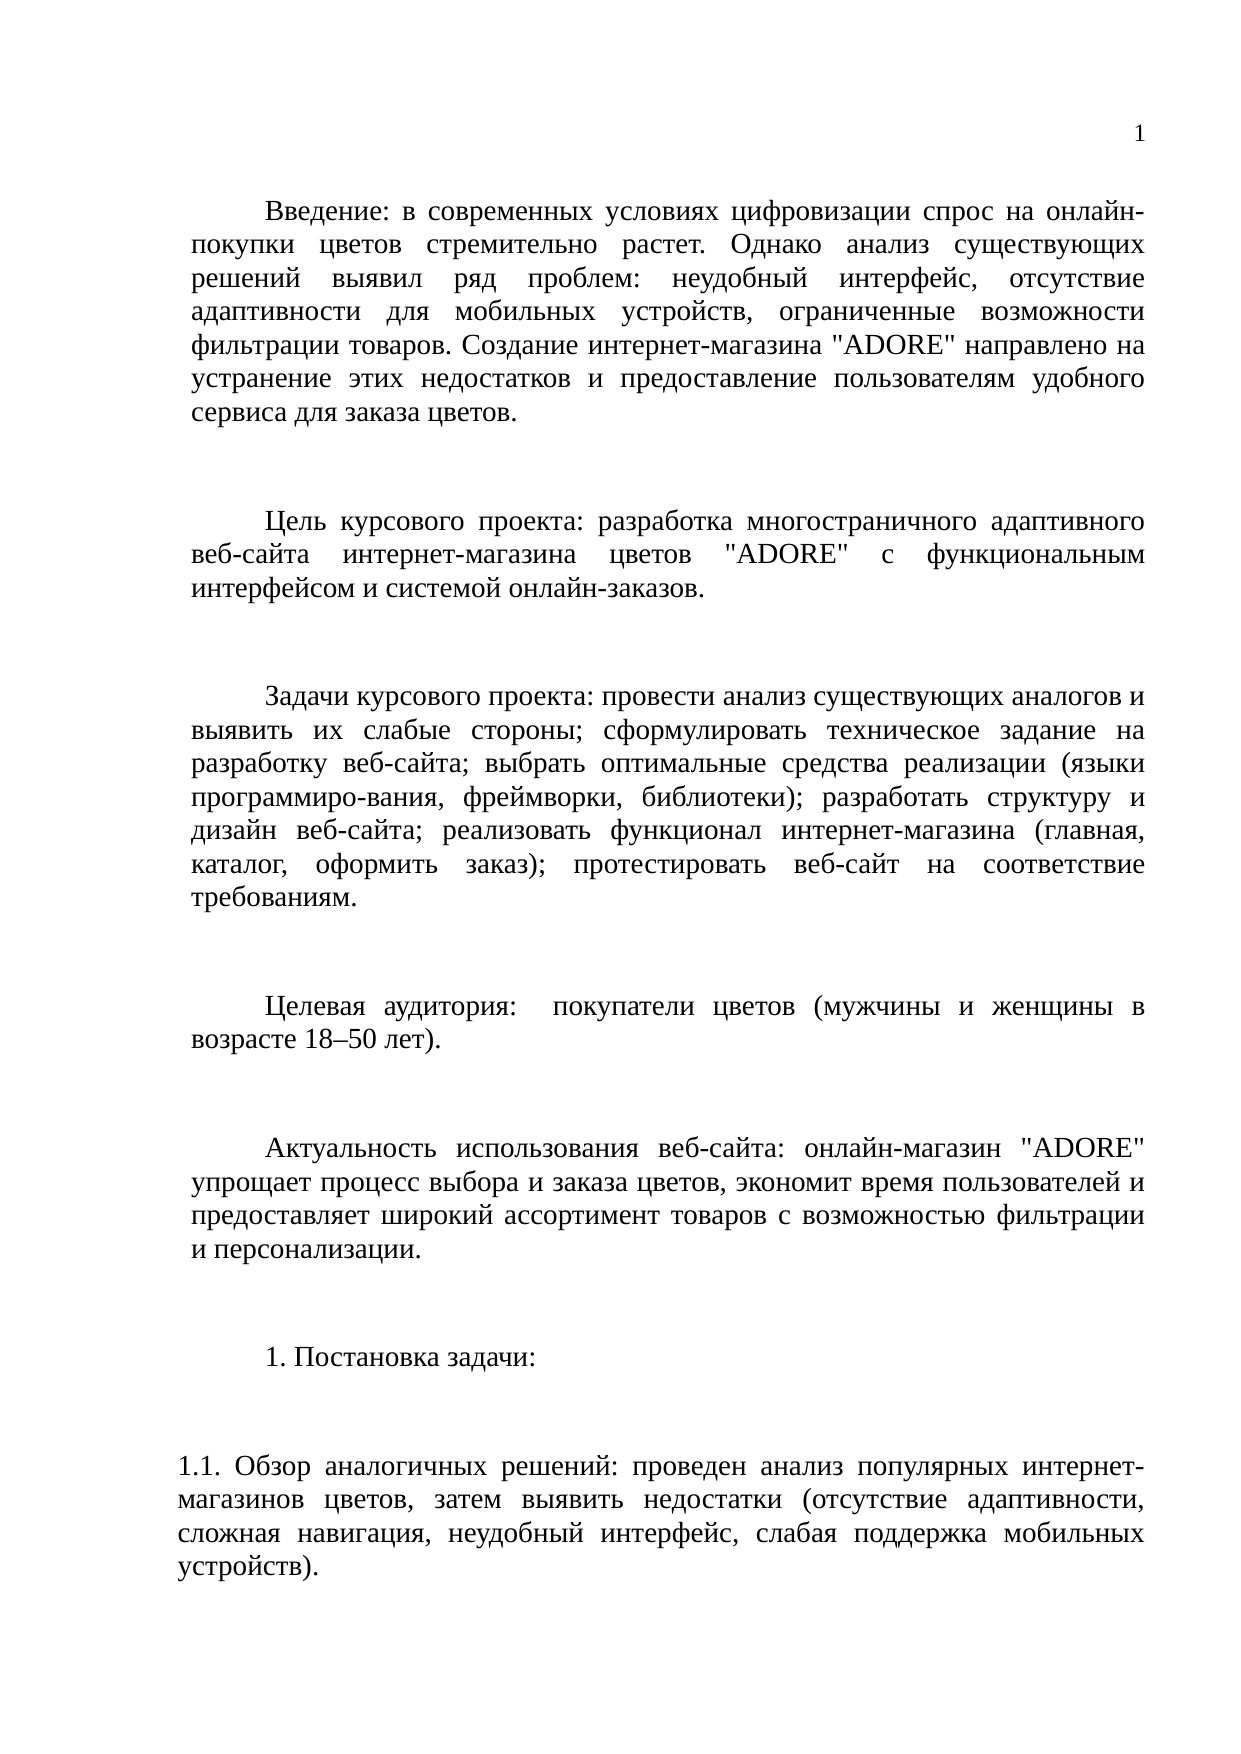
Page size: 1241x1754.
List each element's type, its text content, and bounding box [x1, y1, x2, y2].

text Задачи курсового проекта: провести анализ существующих аналогов и выявить их слабые стороны; сформулировать техническое задание на разработку веб-сайта; выбрать оптимальные средства реализации (языки программиро-вания, фреймворки, библиотеки); разработать структуру и дизайн веб-сайта; реализовать функционал интернет-магазина (главная, каталог, оформить заказ); протестировать веб-сайт на соответствие требованиям. [191, 678, 1146, 913]
text 1. Постановка задачи: [191, 1339, 1146, 1373]
text Целевая аудитория: покупатели цветов (мужчины и женщины в возрасте 18–50 лет). [191, 988, 1146, 1055]
text Введение: в современных условиях цифровизации спрос на онлайн-покупки цветов стремительно растет. Однако анализ существующих решений выявил ряд проблем: неудобный интерфейс, отсутствие адаптивности для мобильных устройств, ограниченные возможности фильтрации товаров. Создание интернет-магазина "ADORE" направлено на устранение этих недостатков и предоставление пользователям удобного сервиса для заказа цветов. [191, 193, 1146, 428]
text Цель курсового проекта: разработка многостраничного адаптивного веб-сайта интернет-магазина цветов "ADORE" с функциональным интерфейсом и системой онлайн-заказов. [191, 503, 1146, 603]
text 1 [177, 118, 1146, 147]
text Актуальность использования веб-сайта: онлайн-магазин "ADORE" упрощает процесс выбора и заказа цветов, экономит время пользователей и предоставляет широкий ассортимент товаров с возможностью фильтрации и персонализации. [191, 1130, 1146, 1264]
text 1.1. Обзор аналогичных решений: проведен анализ популярных интернет-магазинов цветов, затем выявить недостатки (отсутствие адаптивности, сложная навигация, неудобный интерфейс, слабая поддержка мобильных устройств). [177, 1448, 1146, 1582]
